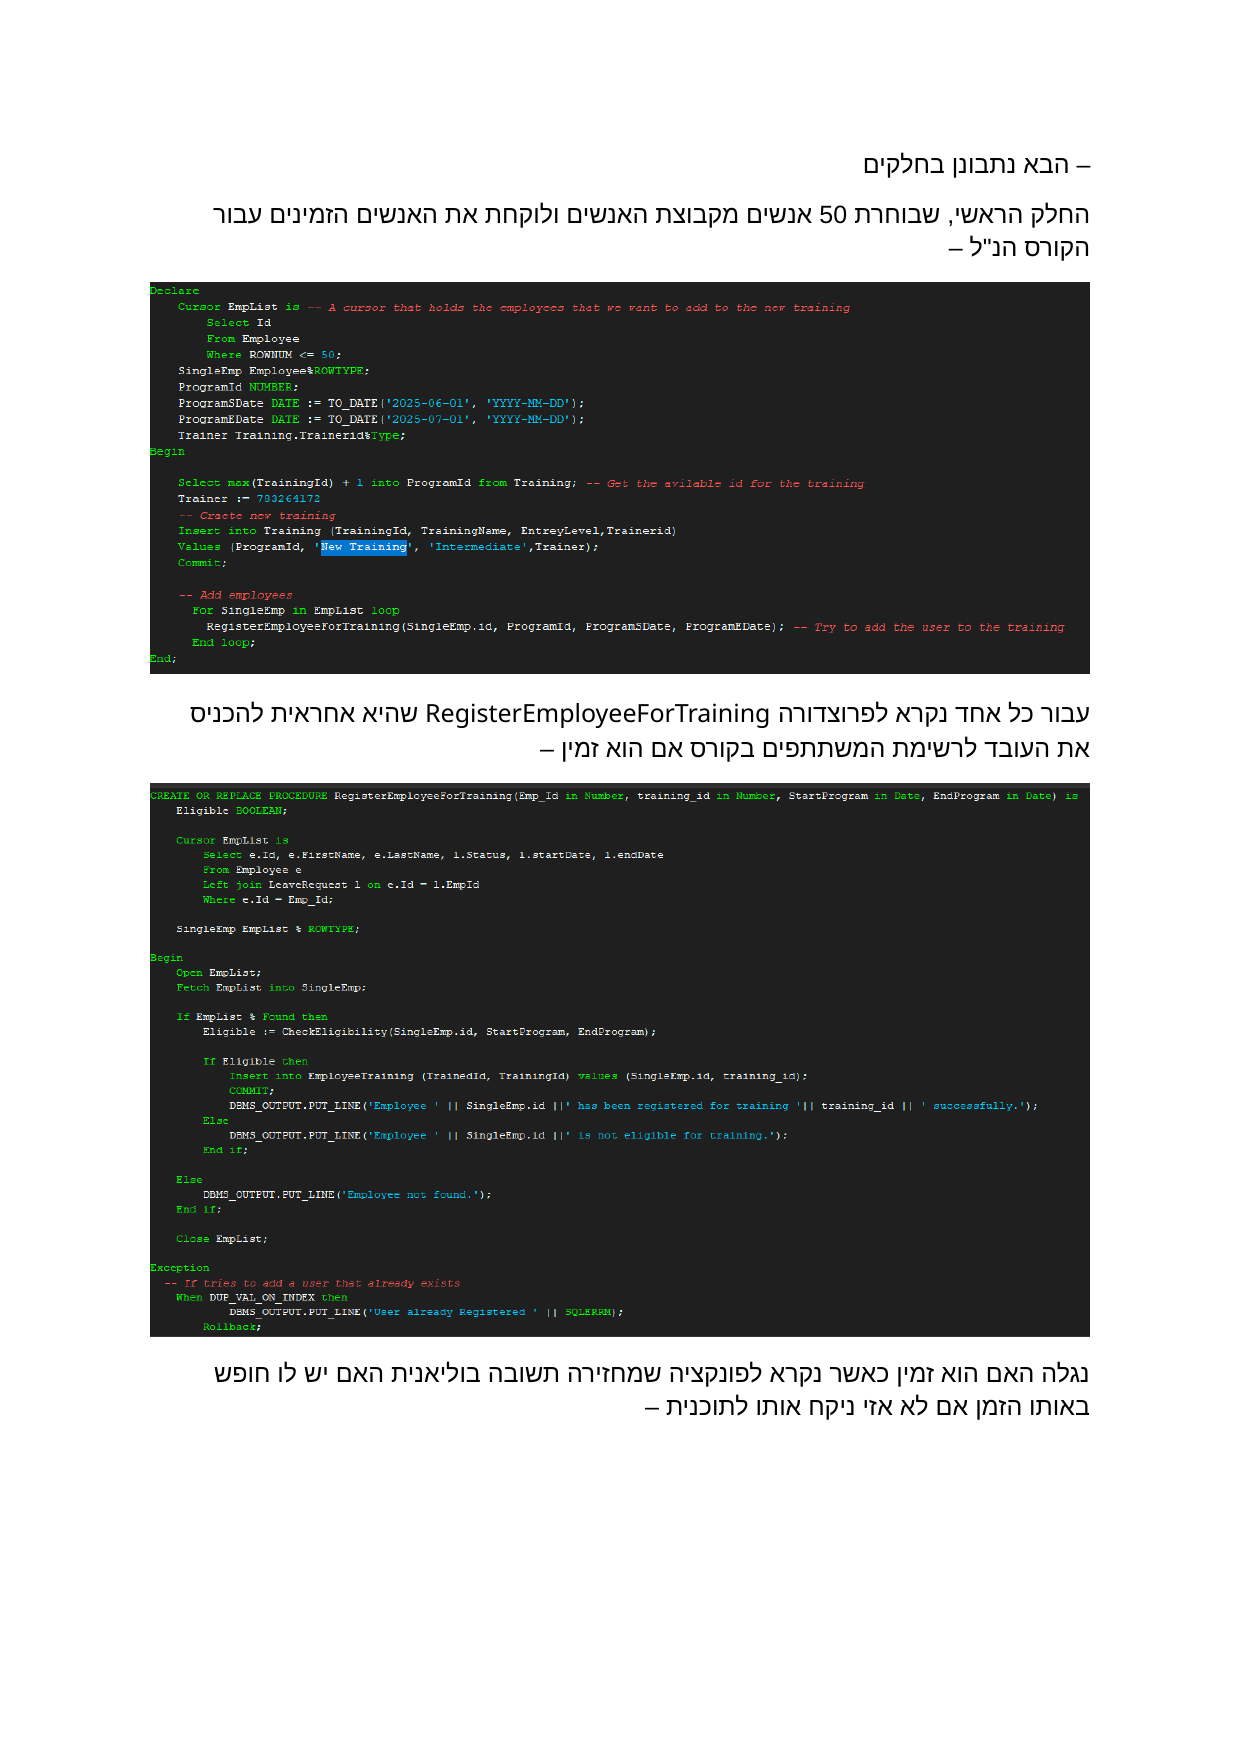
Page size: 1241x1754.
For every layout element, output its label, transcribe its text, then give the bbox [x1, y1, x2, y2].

picture [150, 282, 1090, 674]
text נגלה האם הוא זמין כאשר נקרא לפונקציה שמחזירה תשובה בוליאנית האם יש לו חופש באותו הזמן אם לא אזי ניקח אותו לתוכנית – [150, 1358, 1090, 1420]
text הבא נתבונן בחלקים – [150, 150, 1090, 179]
picture [150, 783, 1090, 1337]
text החלק הראשי, שבוחרת 50 אנשים מקבוצת האנשים ולוקחת את האנשים הזמינים עבור הקורס הנ"ל – [150, 200, 1090, 261]
text עבור כל אחד נקרא לפרוצדורה RegisterEmployeeForTraining שהיא אחראית להכניס את העובד לרשימת המשתתפים בקורס אם הוא זמין – [150, 695, 1090, 762]
